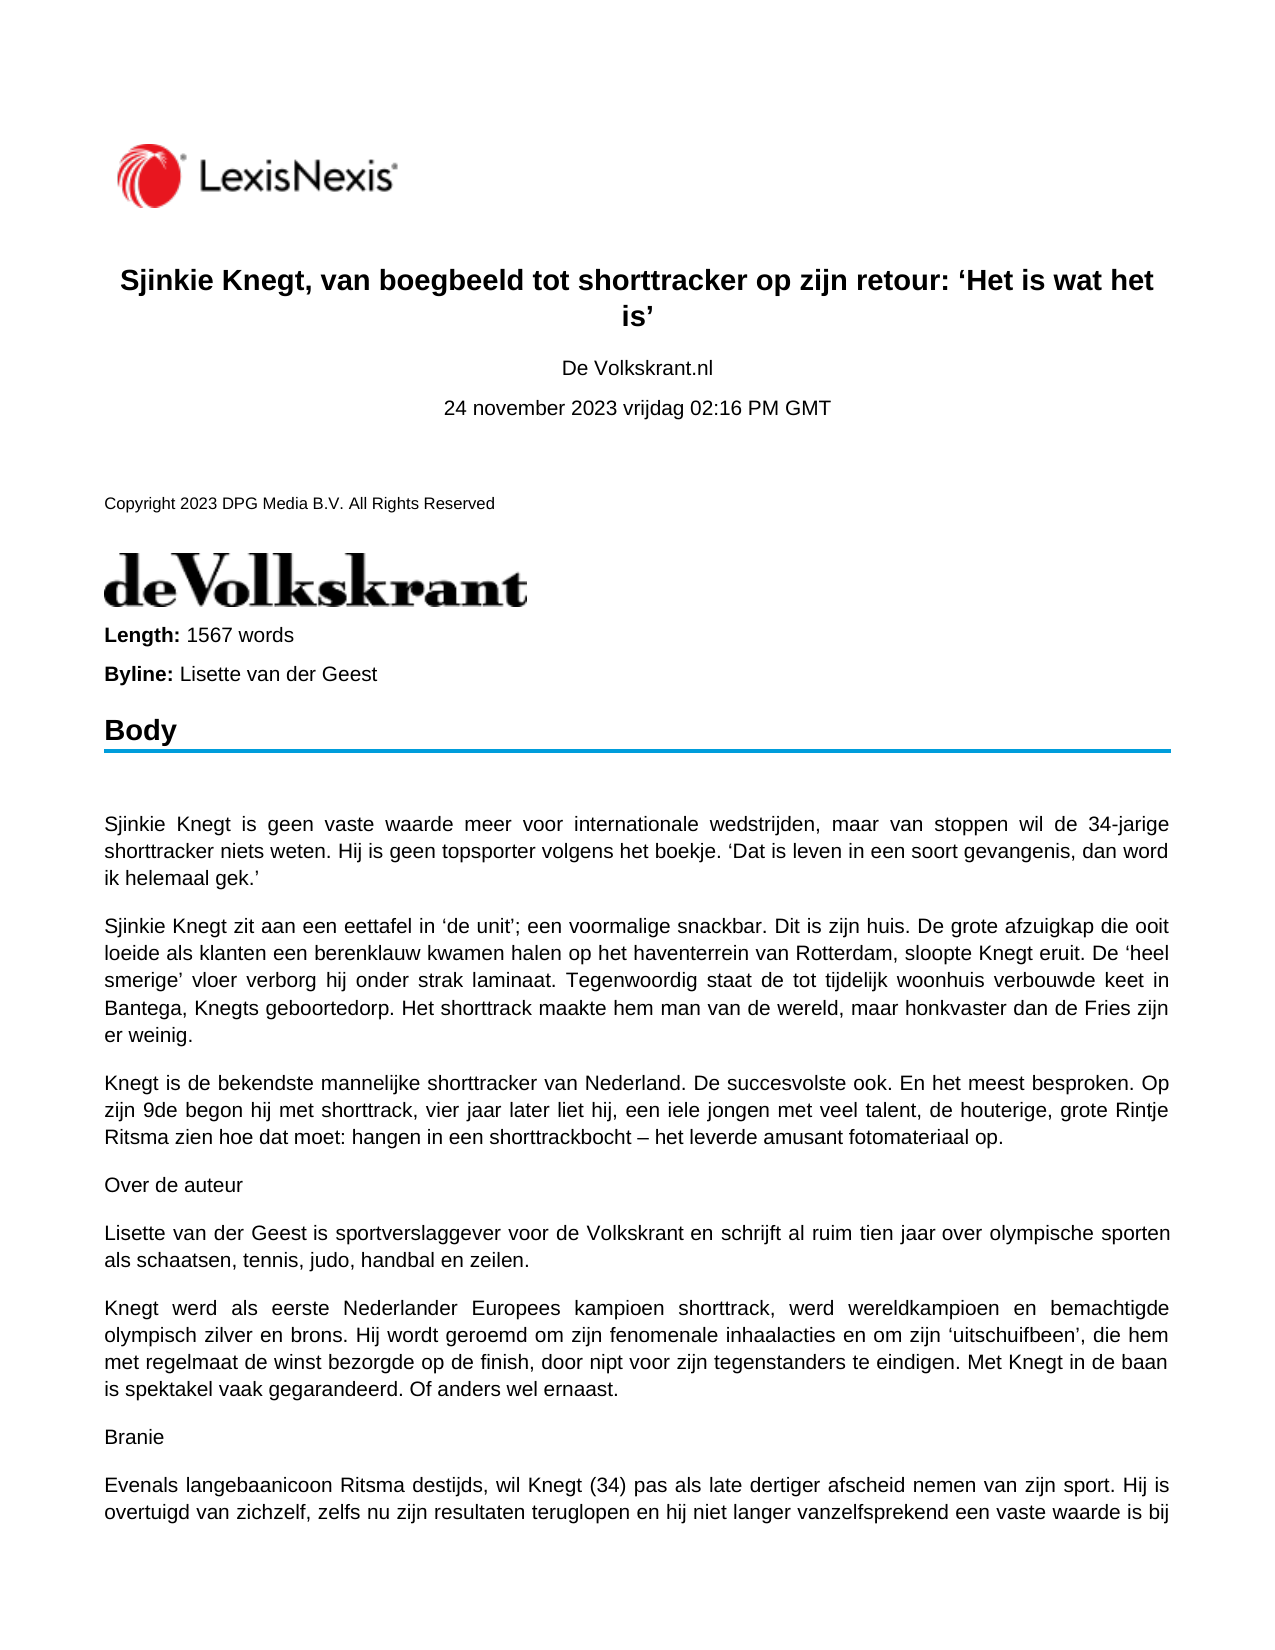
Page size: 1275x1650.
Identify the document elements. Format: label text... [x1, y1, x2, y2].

text Lisette van der Geest is sportverslaggever voor de Volkskrant en schrijft al ruim tien jaar over olympische sporten als schaatsen, tennis, judo, handbal en zeilen. [104, 1217, 1171, 1271]
subtitle Sjinkie Knegt, van boegbeeld tot shorttracker op zijn retour: ‘Het is wat het is’ [104, 261, 1171, 332]
text Branie [104, 1421, 1171, 1448]
text 24 november 2023 vrijdag 02:16 PM GMT [104, 393, 1171, 420]
text Body [104, 711, 1171, 747]
picture [104, 144, 412, 208]
text Sjinkie Knegt is geen vaste waarde meer voor internationale wedstrijden, maar van stoppen wil de 34-jarige shorttracker niets weten. Hij is geen topsporter volgens het boekje. ‘Dat is leven in een soort gevangenis, dan word ik helemaal gek.’ [104, 809, 1171, 890]
text Sjinkie Knegt zit aan een eettafel in ‘de unit’; een voormalige snackbar. Dit is zijn huis. De grote afzuigkap die ooit loeide als klanten een berenklauw kwamen halen op het haventerrein van Rotterdam, sloopte Knegt eruit. De ‘heel smerige’ vloer verborg hij onder strak laminaat. Tegenwoordig staat de tot tijdelijk woonhuis verbouwde keet in Bantega, Knegts geboortedorp. Het shorttrack maakte hem man van de wereld, maar honkvaster dan de Fries zijn er weinig. [104, 911, 1171, 1046]
text Byline: Lisette van der Geest [104, 659, 1171, 686]
picture [104, 553, 527, 607]
text Length: 1567 words [104, 619, 1171, 647]
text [104, 1469, 1171, 1523]
text De Volkskrant.nl [104, 353, 1171, 380]
text Knegt werd als eerste Nederlander Europees kampioen shorttrack, werd wereldkampioen en bemachtigde olympisch zilver en brons. Hij wordt geroemd om zijn fenomenale inhaalacties en om zijn ‘uitschuifbeen’, die hem met regelmaat de winst bezorgde op de finish, door nipt voor zijn tegenstanders te eindigen. Met Knegt in de baan is spektakel vaak gegarandeerd. Of anders wel ernaast. [104, 1292, 1171, 1401]
text Over de auteur [104, 1169, 1171, 1196]
text Copyright 2023 DPG Media B.V. All Rights Reserved [104, 461, 1171, 513]
text Knegt is de bekendste mannelijke shorttracker van Nederland. De succesvolste ook. En het meest besproken. Op zijn 9de begon hij met shorttrack, vier jaar later liet hij, een iele jongen met veel talent, de houterige, grote Rintje Ritsma zien hoe dat moet: hangen in een shorttrackbocht – het leverde amusant fotomateriaal op. [104, 1067, 1171, 1148]
